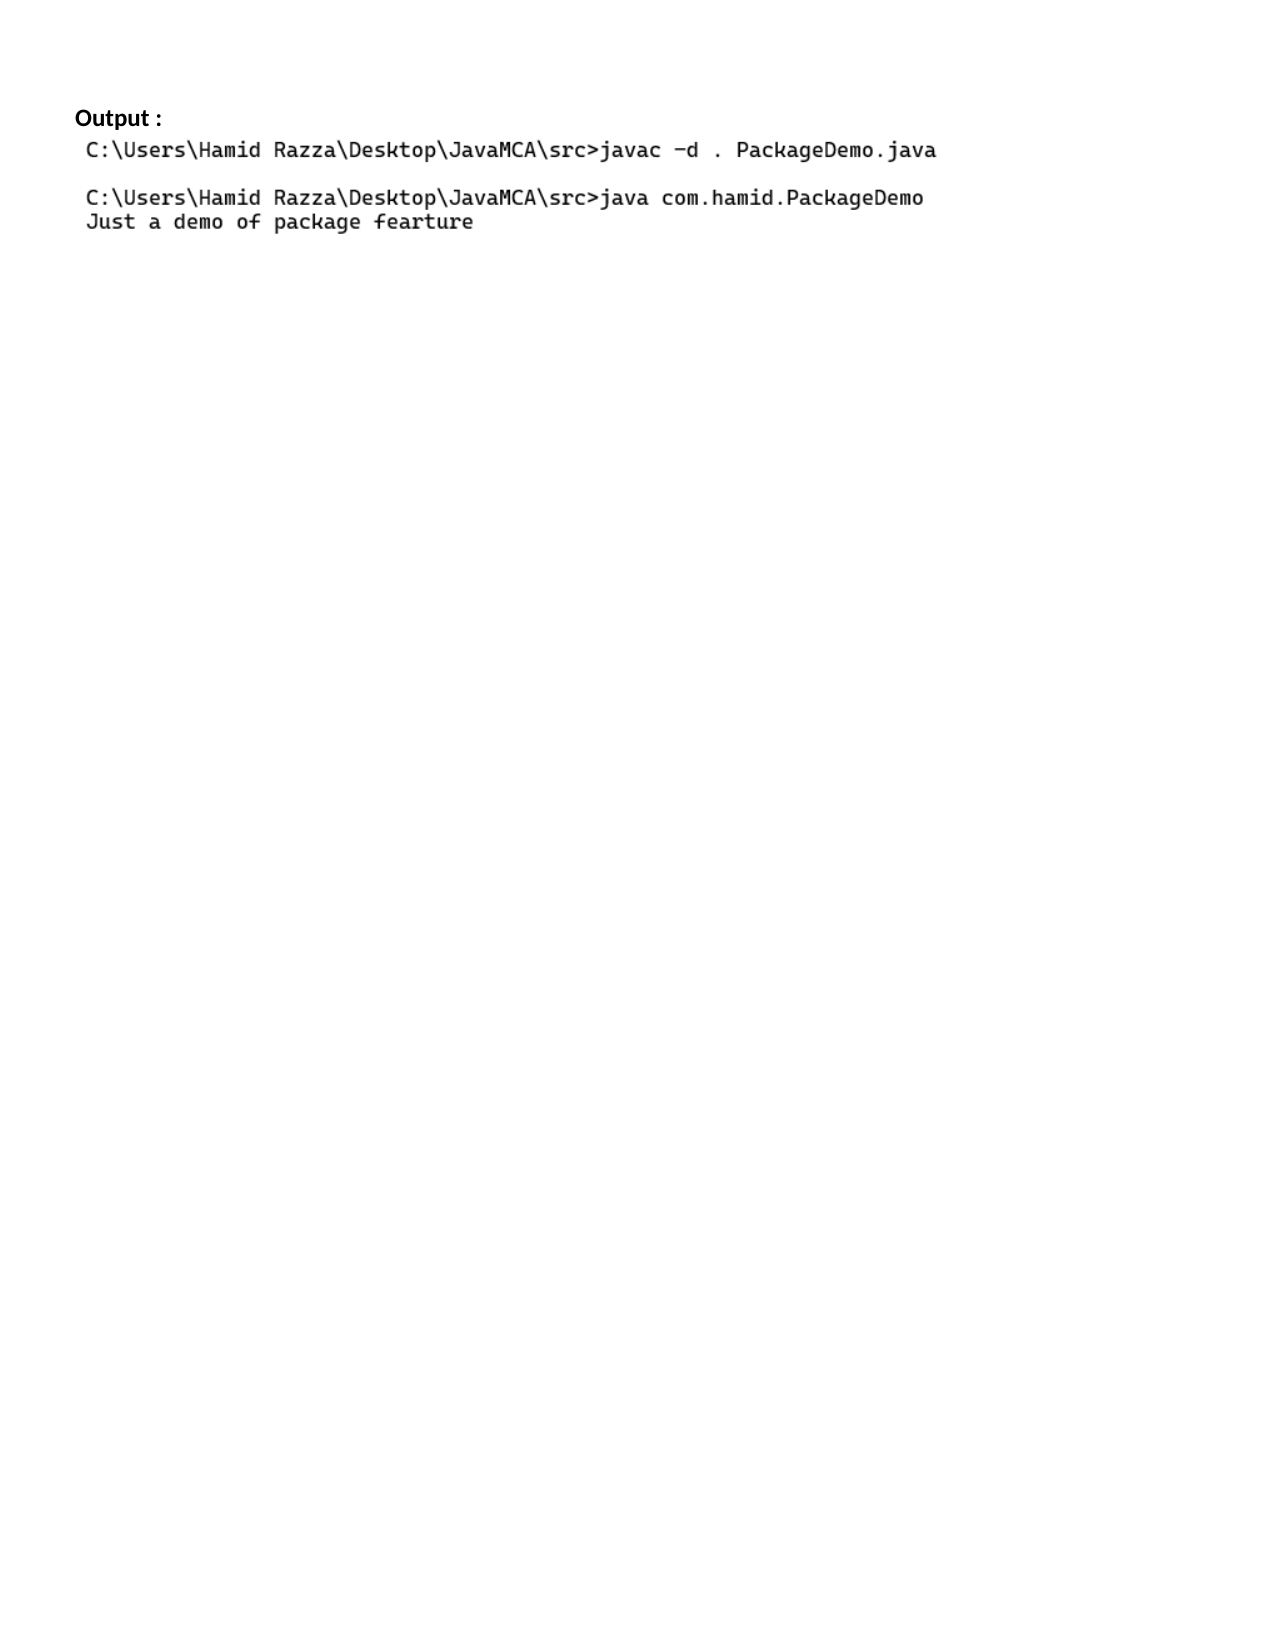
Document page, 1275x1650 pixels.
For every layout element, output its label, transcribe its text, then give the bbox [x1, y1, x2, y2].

picture [75, 132, 973, 254]
text Output : [75, 102, 1200, 132]
